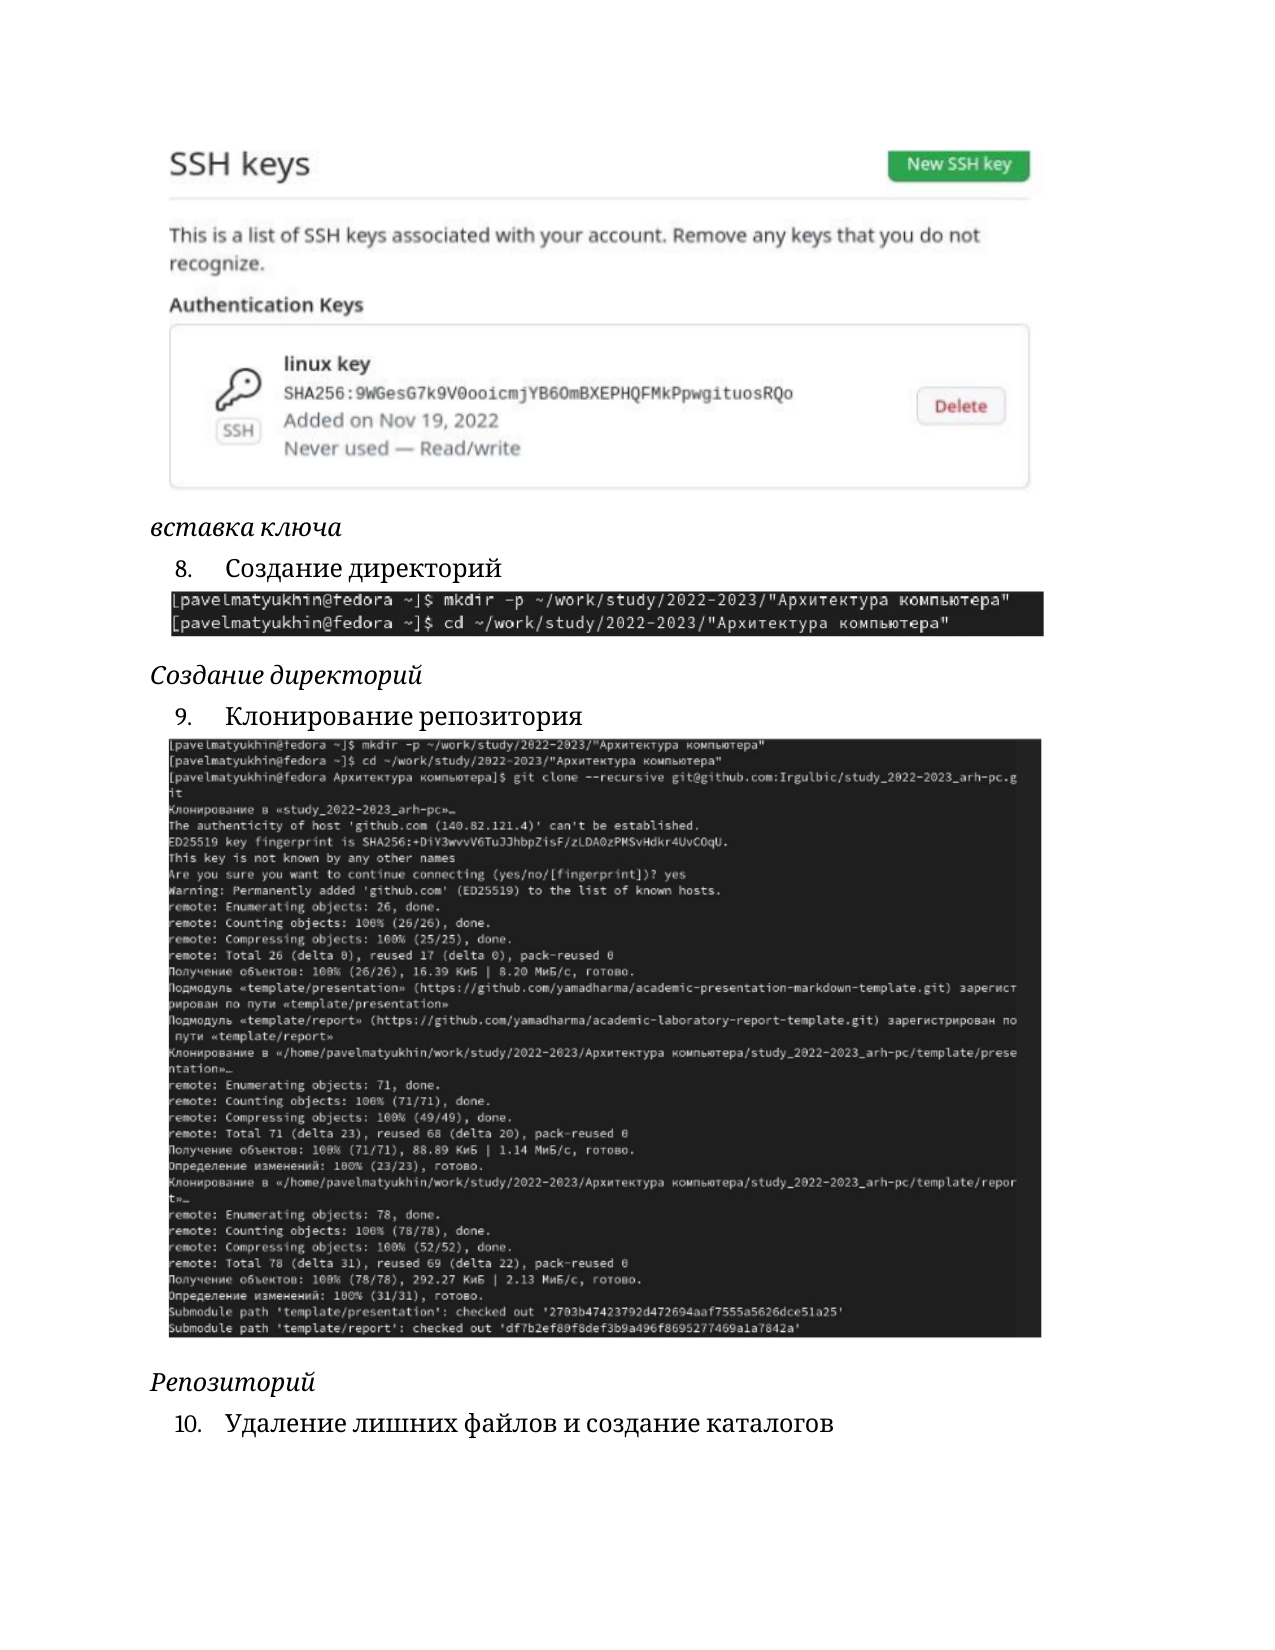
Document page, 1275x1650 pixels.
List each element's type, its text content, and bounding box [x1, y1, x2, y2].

list Создание директорий [175, 555, 1125, 583]
picture [168, 587, 1044, 642]
text Создание директорий [150, 662, 1125, 691]
text вставка ключа [150, 513, 1125, 542]
picture [168, 150, 1044, 493]
text Репозиторий [150, 1368, 1125, 1397]
picture [168, 735, 1044, 1348]
list Удаление лишних файлов и создание каталогов [175, 1410, 1125, 1438]
list Клонирование репозитория [175, 703, 1125, 732]
